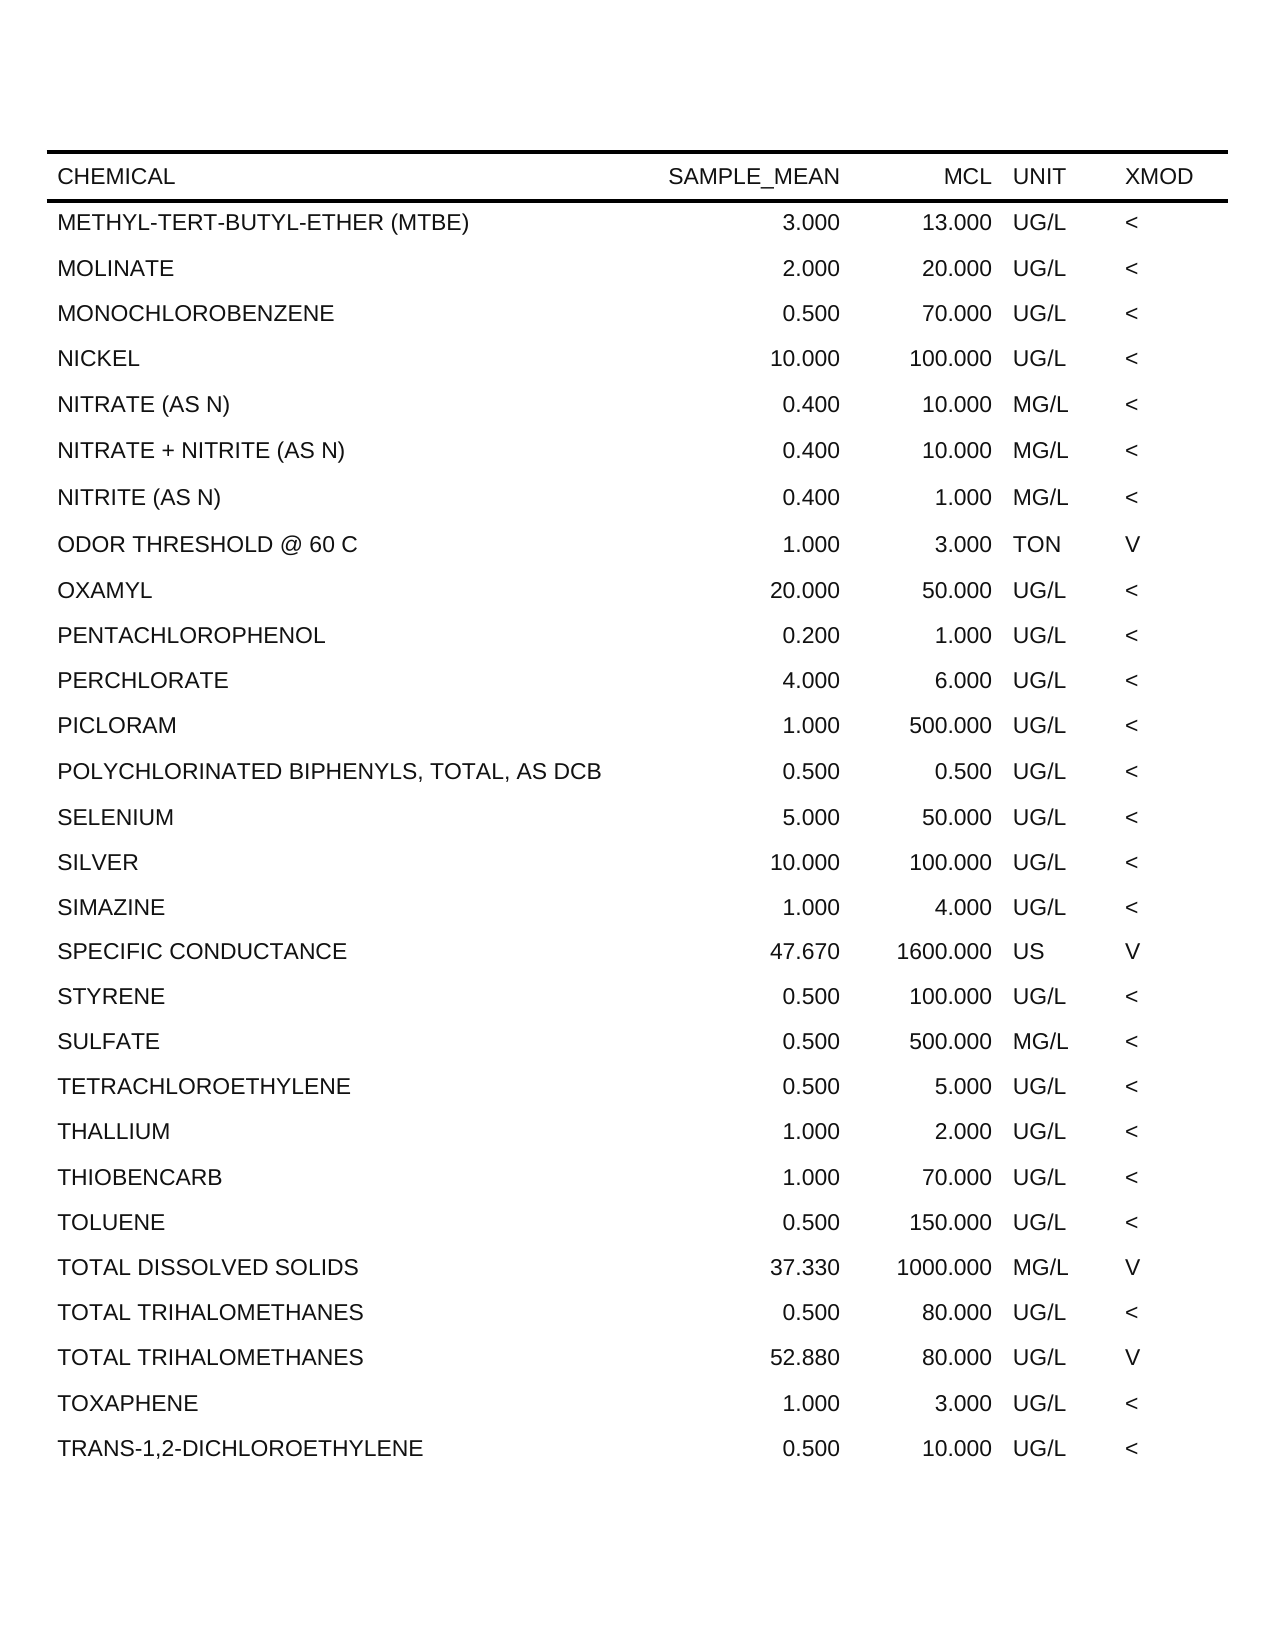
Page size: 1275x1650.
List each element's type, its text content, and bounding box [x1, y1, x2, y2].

table_cell 13.000 [850, 203, 1002, 245]
table_cell UG/L [1002, 1290, 1114, 1335]
table_cell 37.330 [638, 1245, 850, 1290]
table_cell SELENIUM [47, 794, 638, 839]
table_cell < [1114, 839, 1228, 884]
table_cell TON [1002, 520, 1114, 567]
table_cell 10.000 [850, 381, 1002, 427]
table_cell < [1114, 568, 1228, 613]
table_cell UG/L [1002, 568, 1114, 613]
table_cell TRANS-1,2-DICHLOROETHYLENE [47, 1425, 638, 1471]
table_cell TOXAPHENE [47, 1380, 638, 1425]
table_cell 100.000 [850, 336, 1002, 381]
table_cell UG/L [1002, 336, 1114, 381]
table_cell < [1114, 658, 1228, 703]
table_cell NITRITE (AS N) [47, 474, 638, 520]
table_cell 6.000 [850, 658, 1002, 703]
table_cell 0.500 [638, 1199, 850, 1244]
table_cell 10.000 [638, 839, 850, 884]
table_header SAMPLE_MEAN [638, 154, 850, 198]
table_cell 0.500 [638, 1019, 850, 1064]
table_cell MOLINATE [47, 245, 638, 290]
table_cell UG/L [1002, 839, 1114, 884]
table_cell 150.000 [850, 1199, 1002, 1244]
table_cell 0.500 [638, 1290, 850, 1335]
table_cell UG/L [1002, 1064, 1114, 1109]
table_cell TOTAL DISSOLVED SOLIDS [47, 1245, 638, 1290]
table_cell V [1114, 520, 1228, 567]
table_cell SILVER [47, 839, 638, 884]
table_cell 0.500 [850, 748, 1002, 794]
table_cell 0.400 [638, 427, 850, 474]
table_cell 500.000 [850, 1019, 1002, 1064]
table_header XMOD [1114, 154, 1228, 198]
table_cell PERCHLORATE [47, 658, 638, 703]
table_cell TOLUENE [47, 1199, 638, 1244]
table_cell POLYCHLORINATED BIPHENYLS, TOTAL, AS DCB [47, 748, 638, 794]
table_cell UG/L [1002, 885, 1114, 930]
table_cell < [1114, 1154, 1228, 1199]
table_cell UG/L [1002, 973, 1114, 1018]
table_cell 3.000 [850, 1380, 1002, 1425]
table_cell 500.000 [850, 703, 1002, 748]
table_cell PENTACHLOROPHENOL [47, 613, 638, 658]
table_cell TOTAL TRIHALOMETHANES [47, 1290, 638, 1335]
table_cell 47.670 [638, 930, 850, 973]
table_cell UG/L [1002, 703, 1114, 748]
table_cell THALLIUM [47, 1109, 638, 1154]
table_cell 4.000 [850, 885, 1002, 930]
table_cell < [1114, 613, 1228, 658]
table_cell 0.500 [638, 1064, 850, 1109]
table_cell UG/L [1002, 290, 1114, 336]
table_cell 1.000 [638, 1154, 850, 1199]
table_cell 70.000 [850, 290, 1002, 336]
table_cell 80.000 [850, 1335, 1002, 1380]
table_cell SIMAZINE [47, 885, 638, 930]
table_cell < [1114, 1380, 1228, 1425]
table_cell TETRACHLOROETHYLENE [47, 1064, 638, 1109]
table_cell MONOCHLOROBENZENE [47, 290, 638, 336]
table_cell UG/L [1002, 794, 1114, 839]
table_cell V [1114, 1245, 1228, 1290]
table_cell < [1114, 381, 1228, 427]
table_cell < [1114, 794, 1228, 839]
table_cell < [1114, 1019, 1228, 1064]
table_cell 0.200 [638, 613, 850, 658]
table_cell 0.500 [638, 973, 850, 1018]
table_cell 2.000 [638, 245, 850, 290]
table_cell UG/L [1002, 613, 1114, 658]
table_cell < [1114, 245, 1228, 290]
table_cell MG/L [1002, 381, 1114, 427]
table_cell 0.500 [638, 1425, 850, 1471]
table_cell 5.000 [850, 1064, 1002, 1109]
table_cell < [1114, 703, 1228, 748]
table_cell V [1114, 1335, 1228, 1380]
table_cell UG/L [1002, 658, 1114, 703]
table_cell ODOR THRESHOLD @ 60 C [47, 520, 638, 567]
table_cell 52.880 [638, 1335, 850, 1380]
table_cell NITRATE + NITRITE (AS N) [47, 427, 638, 474]
table_cell < [1114, 203, 1228, 245]
table_cell PICLORAM [47, 703, 638, 748]
table_cell < [1114, 1425, 1228, 1471]
table_cell 1.000 [638, 1109, 850, 1154]
table_cell UG/L [1002, 245, 1114, 290]
table_cell < [1114, 474, 1228, 520]
table_cell OXAMYL [47, 568, 638, 613]
table_cell 50.000 [850, 794, 1002, 839]
table_cell 5.000 [638, 794, 850, 839]
table_cell < [1114, 973, 1228, 1018]
table_cell 0.400 [638, 474, 850, 520]
table_cell 80.000 [850, 1290, 1002, 1335]
table_header CHEMICAL [47, 154, 638, 198]
table_cell 20.000 [638, 568, 850, 613]
table_cell 1.000 [638, 1380, 850, 1425]
table_cell UG/L [1002, 1109, 1114, 1154]
table_cell 100.000 [850, 973, 1002, 1018]
table_cell < [1114, 336, 1228, 381]
table_cell 10.000 [850, 1425, 1002, 1471]
table_cell < [1114, 1290, 1228, 1335]
table_cell 0.500 [638, 290, 850, 336]
table_cell 70.000 [850, 1154, 1002, 1199]
table_cell 3.000 [850, 520, 1002, 567]
table_cell 10.000 [638, 336, 850, 381]
table_cell MG/L [1002, 1245, 1114, 1290]
table_cell 1.000 [638, 885, 850, 930]
table_cell 0.500 [638, 748, 850, 794]
table_cell UG/L [1002, 203, 1114, 245]
table_cell UG/L [1002, 1154, 1114, 1199]
table_cell 1.000 [850, 474, 1002, 520]
table_cell MG/L [1002, 427, 1114, 474]
table_cell 1000.000 [850, 1245, 1002, 1290]
table_header MCL [850, 154, 1002, 198]
table_cell 1.000 [850, 613, 1002, 658]
table_cell 50.000 [850, 568, 1002, 613]
table_cell SPECIFIC CONDUCTANCE [47, 930, 638, 973]
table_cell 1.000 [638, 703, 850, 748]
table_cell < [1114, 290, 1228, 336]
table_cell MG/L [1002, 1019, 1114, 1064]
table_cell 4.000 [638, 658, 850, 703]
table_cell UG/L [1002, 1380, 1114, 1425]
table_cell < [1114, 748, 1228, 794]
table_cell STYRENE [47, 973, 638, 1018]
table_cell METHYL-TERT-BUTYL-ETHER (MTBE) [47, 203, 638, 245]
table_cell 0.400 [638, 381, 850, 427]
table_cell 1.000 [638, 520, 850, 567]
table_cell NITRATE (AS N) [47, 381, 638, 427]
table_cell THIOBENCARB [47, 1154, 638, 1199]
table_cell UG/L [1002, 1199, 1114, 1244]
table_cell UG/L [1002, 748, 1114, 794]
table_cell TOTAL TRIHALOMETHANES [47, 1335, 638, 1380]
table_cell 100.000 [850, 839, 1002, 884]
table_cell V [1114, 930, 1228, 973]
table_cell < [1114, 885, 1228, 930]
table_cell SULFATE [47, 1019, 638, 1064]
table_header UNIT [1002, 154, 1114, 198]
table_cell 2.000 [850, 1109, 1002, 1154]
table_cell 10.000 [850, 427, 1002, 474]
table_cell 3.000 [638, 203, 850, 245]
table_cell 1600.000 [850, 930, 1002, 973]
table_cell UG/L [1002, 1425, 1114, 1471]
table_cell UG/L [1002, 1335, 1114, 1380]
table_cell 20.000 [850, 245, 1002, 290]
table_cell < [1114, 1064, 1228, 1109]
table_cell US [1002, 930, 1114, 973]
table_cell < [1114, 1109, 1228, 1154]
table_cell < [1114, 1199, 1228, 1244]
table_cell MG/L [1002, 474, 1114, 520]
table_cell NICKEL [47, 336, 638, 381]
table_cell < [1114, 427, 1228, 474]
